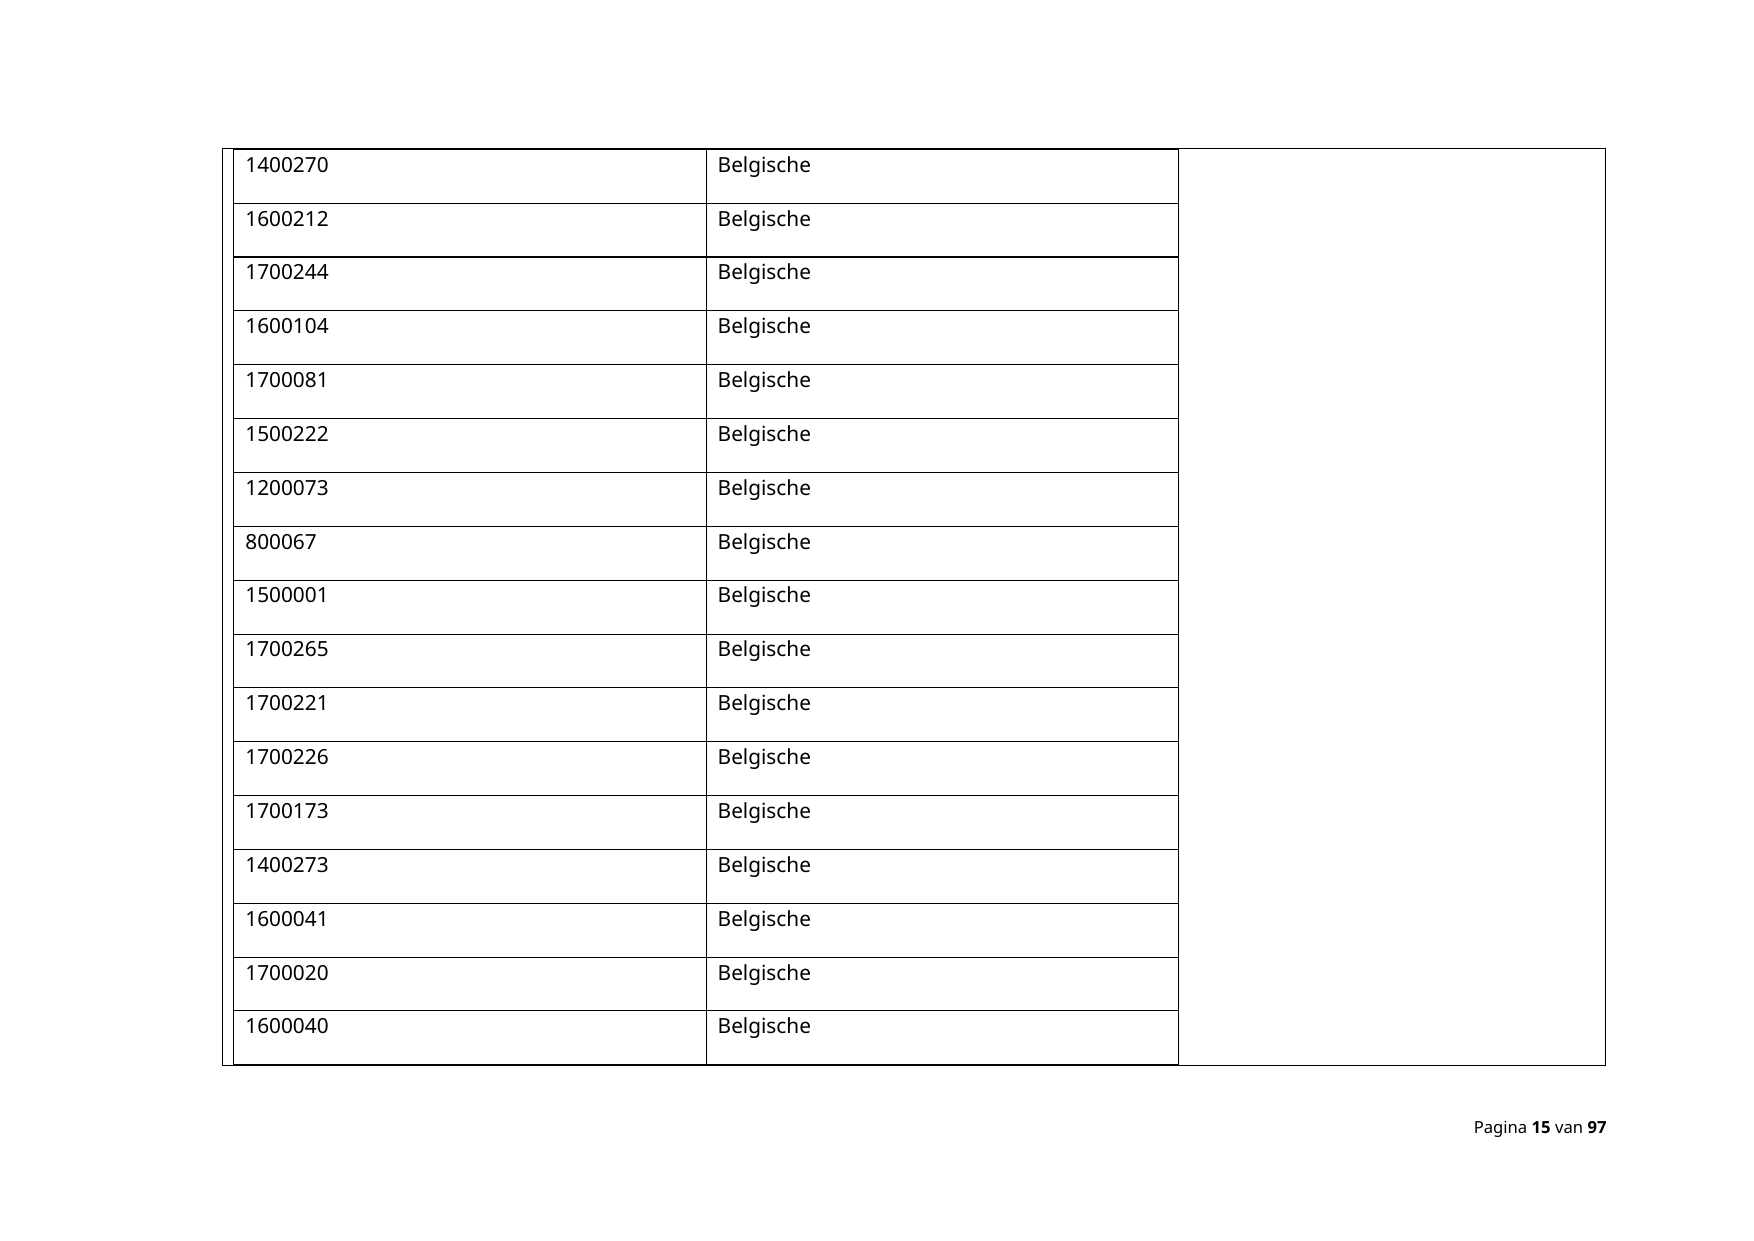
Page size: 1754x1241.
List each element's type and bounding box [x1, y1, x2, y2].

table_header [707, 581, 1178, 634]
table_header [707, 365, 1178, 418]
table_header [707, 204, 1178, 256]
table_header [234, 796, 706, 849]
table_header [707, 1011, 1178, 1064]
table_header [234, 958, 706, 1010]
table_header [707, 796, 1178, 849]
table_header [234, 527, 706, 580]
table_header [707, 150, 1178, 203]
table_header [707, 742, 1178, 795]
table_header [234, 581, 706, 634]
table_header [707, 635, 1178, 687]
table_header [234, 365, 706, 418]
table_header [234, 904, 706, 957]
table_header [707, 311, 1178, 364]
table_header [223, 149, 233, 1065]
table_header [707, 258, 1178, 310]
table_header [707, 958, 1178, 1010]
table_header [234, 419, 706, 472]
table_header [707, 473, 1178, 526]
table_header [234, 1011, 706, 1064]
table_header [1179, 149, 1605, 1065]
table_header [707, 527, 1178, 580]
table_header [707, 419, 1178, 472]
table_header [707, 904, 1178, 957]
table_header [234, 258, 706, 310]
table_header [707, 850, 1178, 903]
table_header [707, 688, 1178, 741]
table_header [234, 150, 706, 203]
table_header [234, 850, 706, 903]
table_header [234, 688, 706, 741]
table_header [234, 635, 706, 687]
table_header [234, 742, 706, 795]
table_header [234, 204, 706, 256]
table_header [234, 473, 706, 526]
table_header [234, 311, 706, 364]
